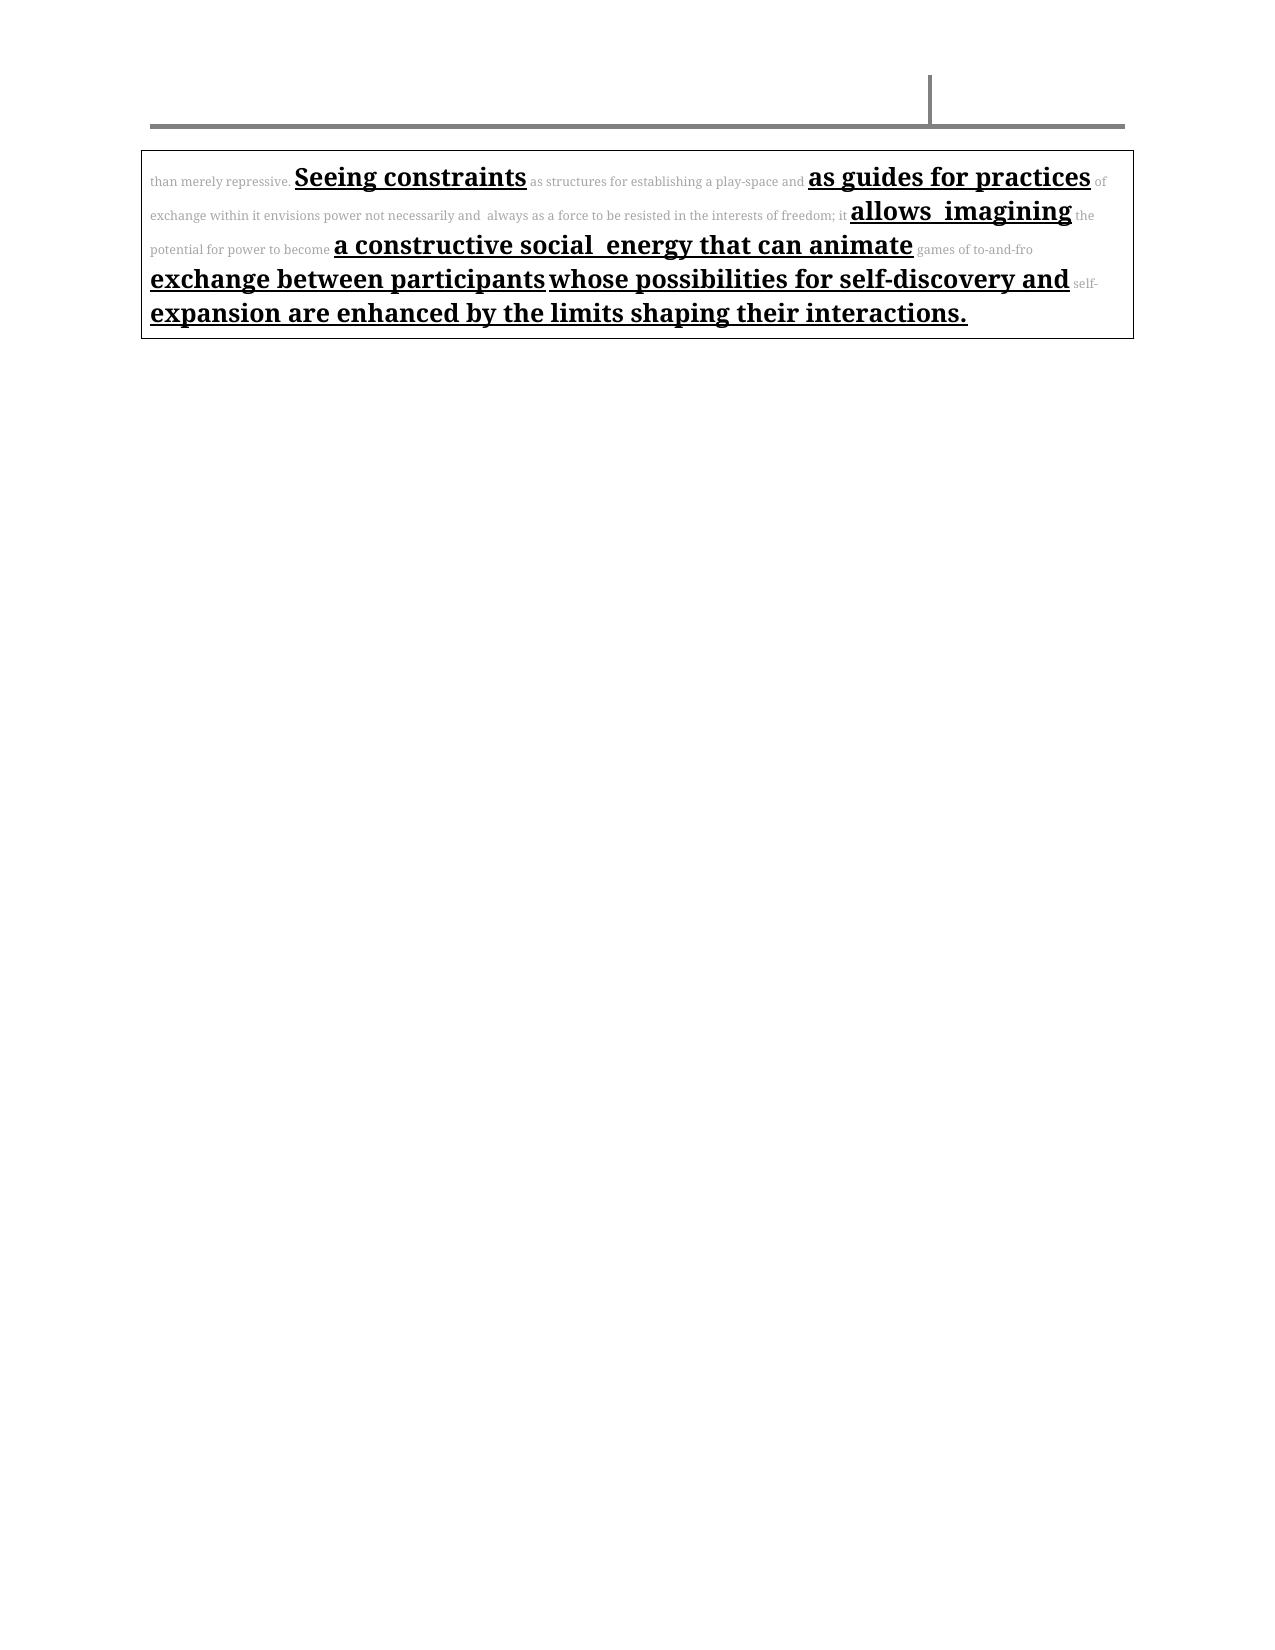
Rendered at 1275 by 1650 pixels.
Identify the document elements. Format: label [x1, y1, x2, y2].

text [142, 151, 1133, 338]
